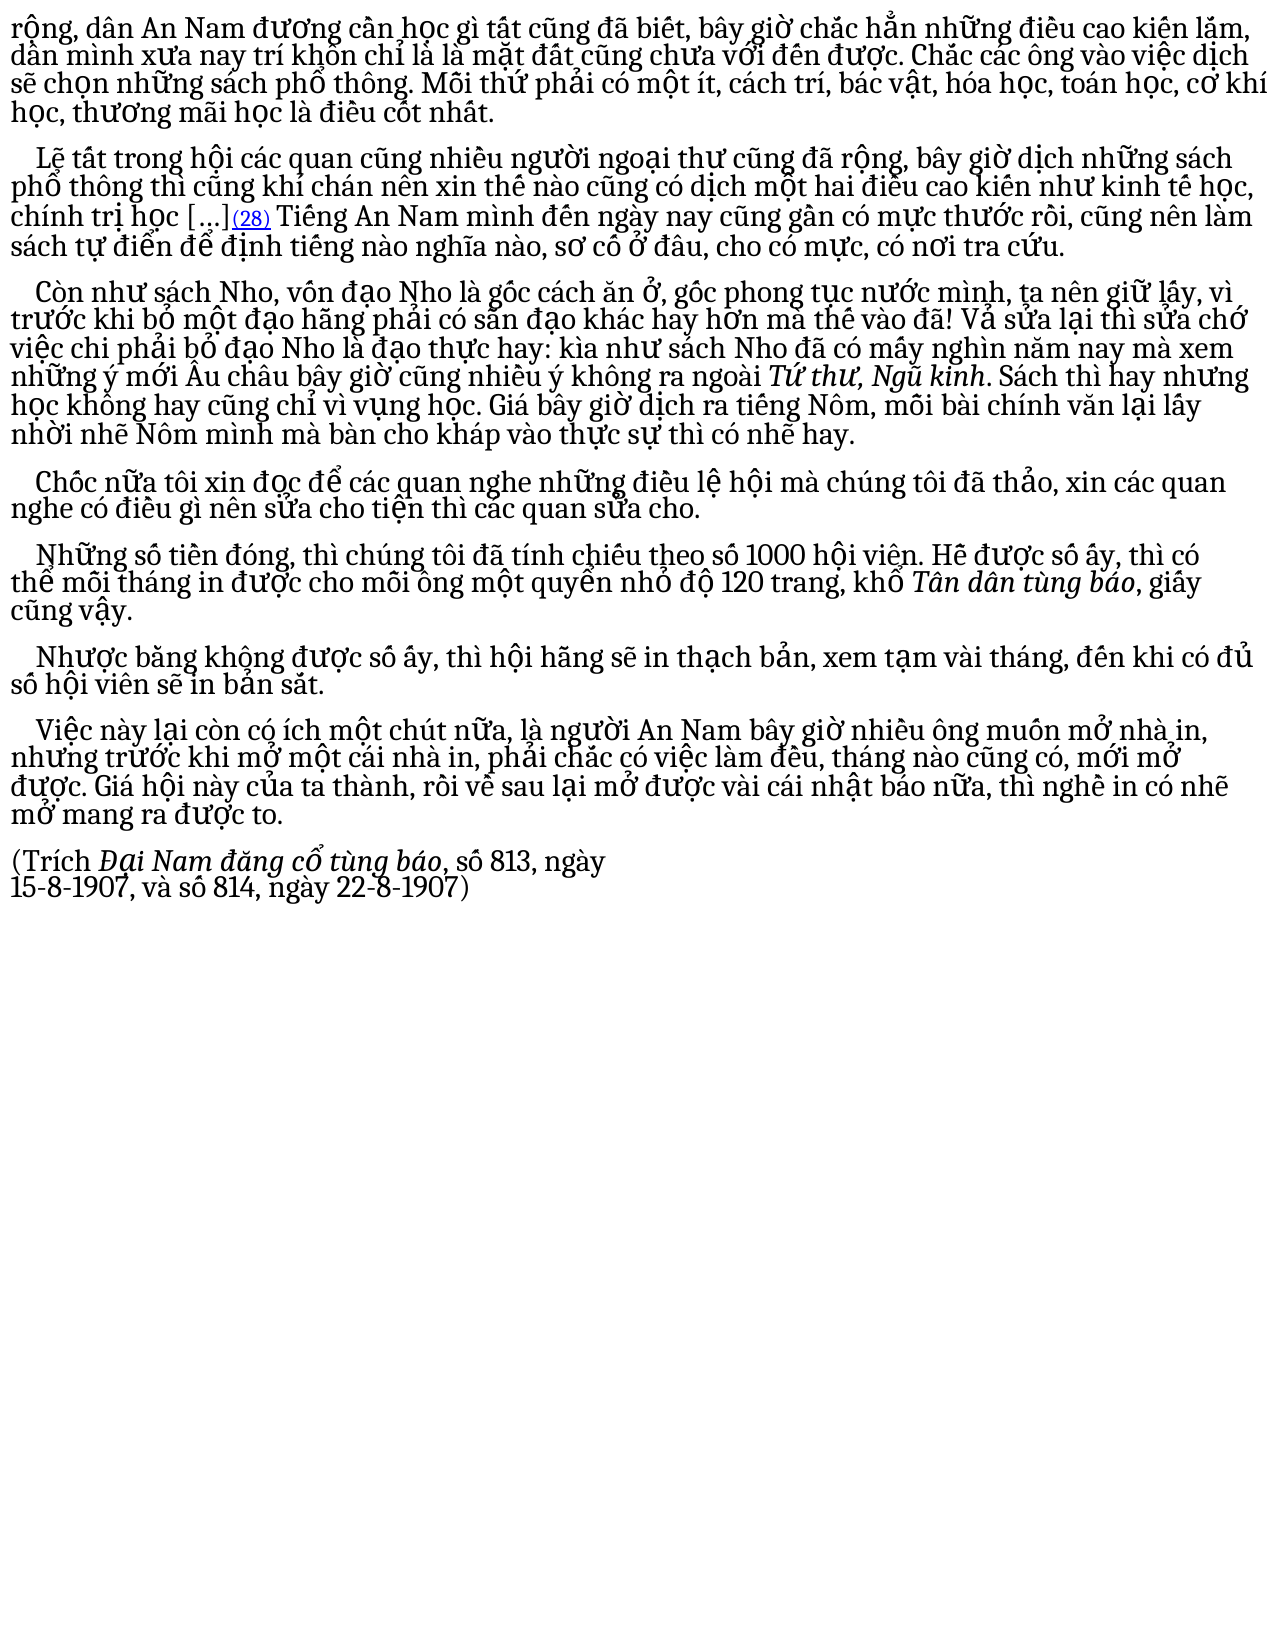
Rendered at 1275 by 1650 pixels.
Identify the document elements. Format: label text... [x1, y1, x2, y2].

text Nhược bằng không được số ấy, thì hội hẵng sẽ in thạch bản, xem tạm vài tháng, đến khi có đủ số hội viên sẽ in bản sắt. [10, 644, 1275, 702]
text (Trích Đại Nam đăng cổ tùng báo, số 813, ngày 15-8-1907, và số 814, ngày 22-8-1907) [10, 848, 617, 906]
text rộng, dân An Nam đương cần học gì tất cũng đã biết, bây giờ chắc hẳn những điều cao kiến lắm, dân mình xưa nay trí khôn chỉ là là mặt đất cũng chưa với đến được. Chắc các ông vào việc dịch sẽ chọn những sách phổ thông. Mỗi thứ phải có một ít, cách trí, bác vật, hóa học, toán học, cơ khí học, thương mãi học là điều cốt nhất. [10, 15, 1272, 130]
text Lẽ tất trong hội các quan cũng nhiều người ngoại thư cũng đã rộng, bây giờ dịch những sách phổ thông thì cũng khí chán nên xin thế nào cũng có dịch một hai điều cao kiến như kinh tế học, chính trị học […](28) Tiếng An Nam mình đến ngày nay cũng gần có mực thước rồi, cũng nên làm sách tự điển để định tiếng nào nghĩa nào, sơ cố ở đâu, cho có mực, có nơi tra cứu. [10, 145, 1264, 264]
text Chốc nữa tôi xin đọc để các quan nghe những điều lệ hội mà chúng tôi đã thảo, xin các quan nghe có điều gì nên sửa cho tiện thì các quan sửa cho. [10, 469, 1275, 527]
text Còn như sách Nho, vốn đạo Nho là gốc cách ăn ở, gốc phong tục nước mình, ta nên giữ lấy, vì trước khi bỏ một đạo hẵng phải có sẵn đạo khác hay hơn mà thế vào đã! Vả sửa lại thì sửa chớ việc chi phải bỏ đạo Nho là đạo thực hay: kìa như sách Nho đã có mấy nghìn năm nay mà xem những ý mới Âu châu bây giờ cũng nhiều ý không ra ngoài Tứ thư, Ngũ kinh. Sách thì hay nhưng học không hay cũng chỉ vì vụng học. Giá bây giờ dịch ra tiếng Nôm, mỗi bài chính văn lại lấy nhời nhẽ Nôm mình mà bàn cho kháp vào thực sự thì có nhẽ hay. [10, 279, 1263, 452]
text Việc này lại còn có ích một chút nữa, là người An Nam bây giờ nhiều ông muốn mở nhà in, nhưng trước khi mở một cái nhà in, phải chắc có việc làm đều, tháng nào cũng có, mới mở được. Giá hội này của ta thành, rồi về sau lại mở được vài cái nhật báo nữa, thì nghề in có nhẽ mở mang ra được to. [10, 717, 1256, 832]
text Những số tiền đóng, thì chúng tôi đã tính chiếu theo số 1000 hội viên. Hễ được số ấy, thì có thể mỗi tháng in được cho mỗi ông một quyển nhỏ độ 120 trang, khổ Tân dân tùng báo, giấy cũng vậy. [10, 542, 1238, 629]
